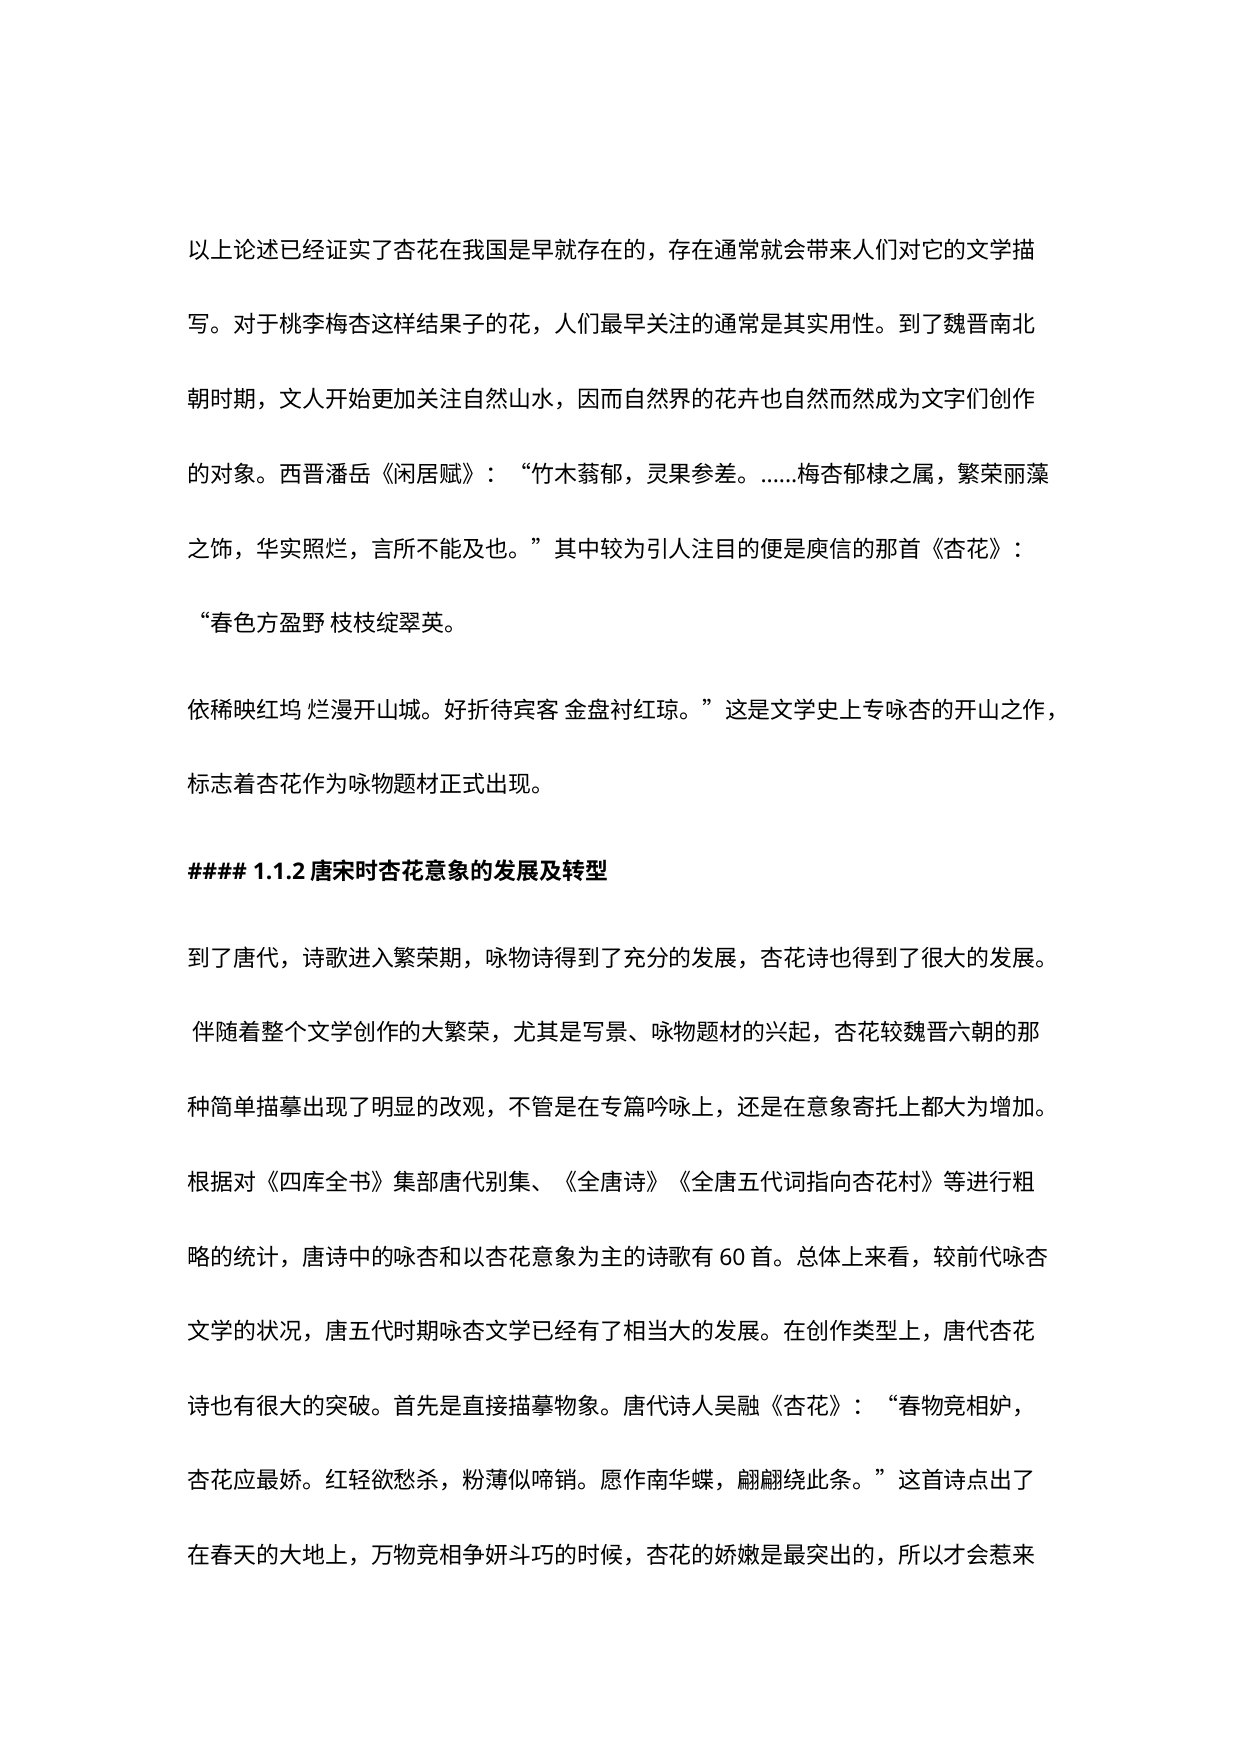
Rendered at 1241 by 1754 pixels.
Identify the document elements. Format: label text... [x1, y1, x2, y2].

text #### 1.1.2唐宋时杏花意象的发展及转型 [187, 837, 1053, 902]
text 以上论述已经证实了杏花在我国是早就存在的，存在通常就会带来人们对它的文学描写。对于桃李梅杏这样结果子的花，人们最早关注的通常是其实用性。到了魏晋南北朝时期，文人开始更加关注自然山水，因而自然界的花卉也自然而然成为文字们创作的对象。西晋潘岳《闲居赋》：“竹木蓊郁，灵果参差。......梅杏郁棣之属，繁荣丽藻之饰，华实照烂，言所不能及也。”其中较为引人注目的便是庾信的那首《杏花》：“春色方盈野 枝枝绽翠英。 [187, 216, 1053, 654]
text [187, 924, 1053, 1586]
text 依稀映红坞 烂漫开山城。好折待宾客 金盘衬红琼。”这是文学史上专咏杏的开山之作，标志着杏花作为咏物题材正式出现。 [187, 676, 1053, 816]
